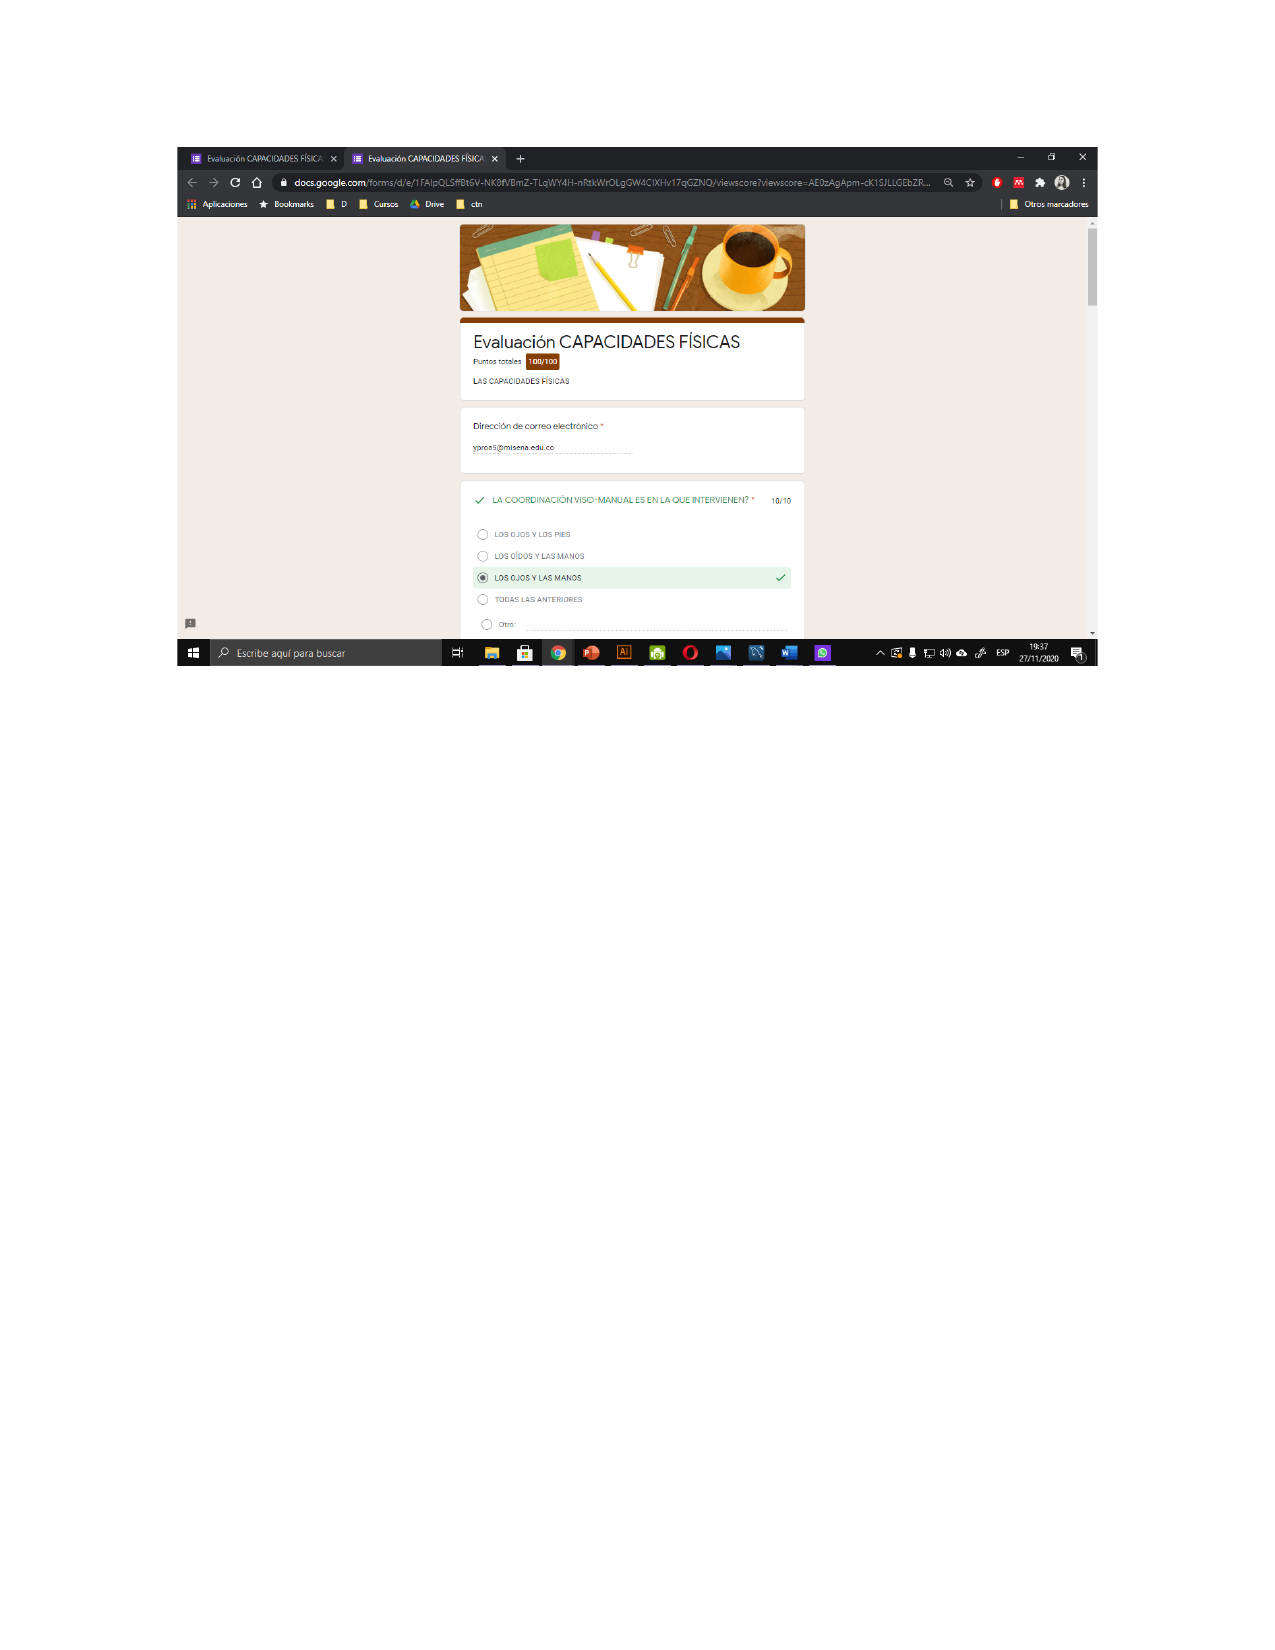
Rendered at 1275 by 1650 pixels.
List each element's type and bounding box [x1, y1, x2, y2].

picture [177, 147, 1098, 666]
